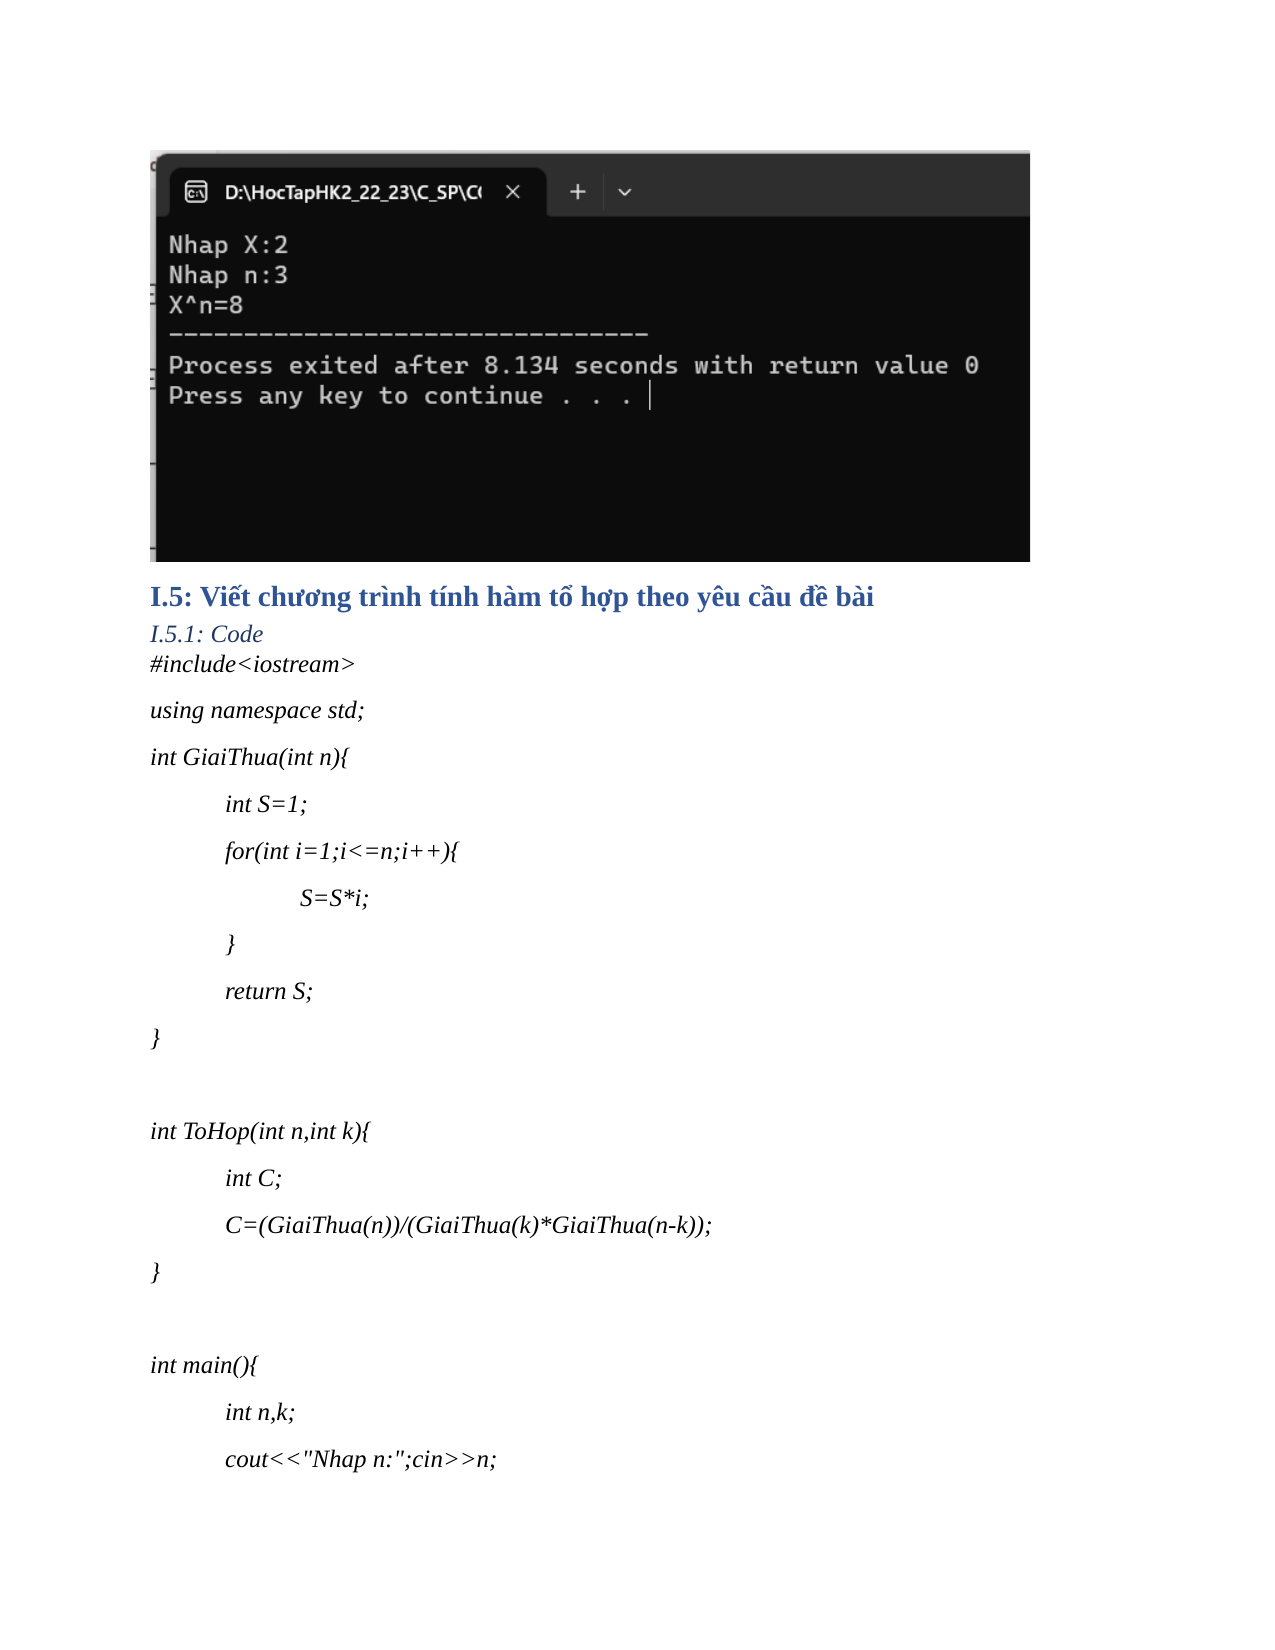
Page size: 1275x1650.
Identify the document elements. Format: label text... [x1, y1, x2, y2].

text using namespace std; [150, 696, 1125, 724]
text for(int i=1;i<=n;i++){ [150, 836, 1125, 864]
text int main(){ [150, 1350, 1125, 1379]
text int n,k; [150, 1397, 1125, 1426]
text C=(GiaiThua(n))/(GiaiThua(k)*GiaiThua(n-k)); [150, 1210, 1125, 1239]
text int GiaiThua(int n){ [150, 742, 1125, 771]
text S=S*i; [150, 883, 1125, 911]
picture [150, 150, 1030, 562]
text } [150, 929, 1125, 958]
subtitle I.5.1: Code [150, 619, 1125, 647]
text int C; [150, 1163, 1125, 1192]
subtitle I.5: Viết chương trình tính hàm tổ hợp theo yêu cầu đề bài [150, 579, 1125, 613]
text } [150, 1257, 1125, 1286]
text } [150, 1023, 1125, 1052]
text int ToHop(int n,int k){ [150, 1116, 1125, 1145]
text #include<iostream> [150, 649, 1125, 677]
text return S; [150, 976, 1125, 1005]
text int S=1; [150, 789, 1125, 818]
text cout<<"Nhap n:";cin>>n; [150, 1444, 1125, 1473]
